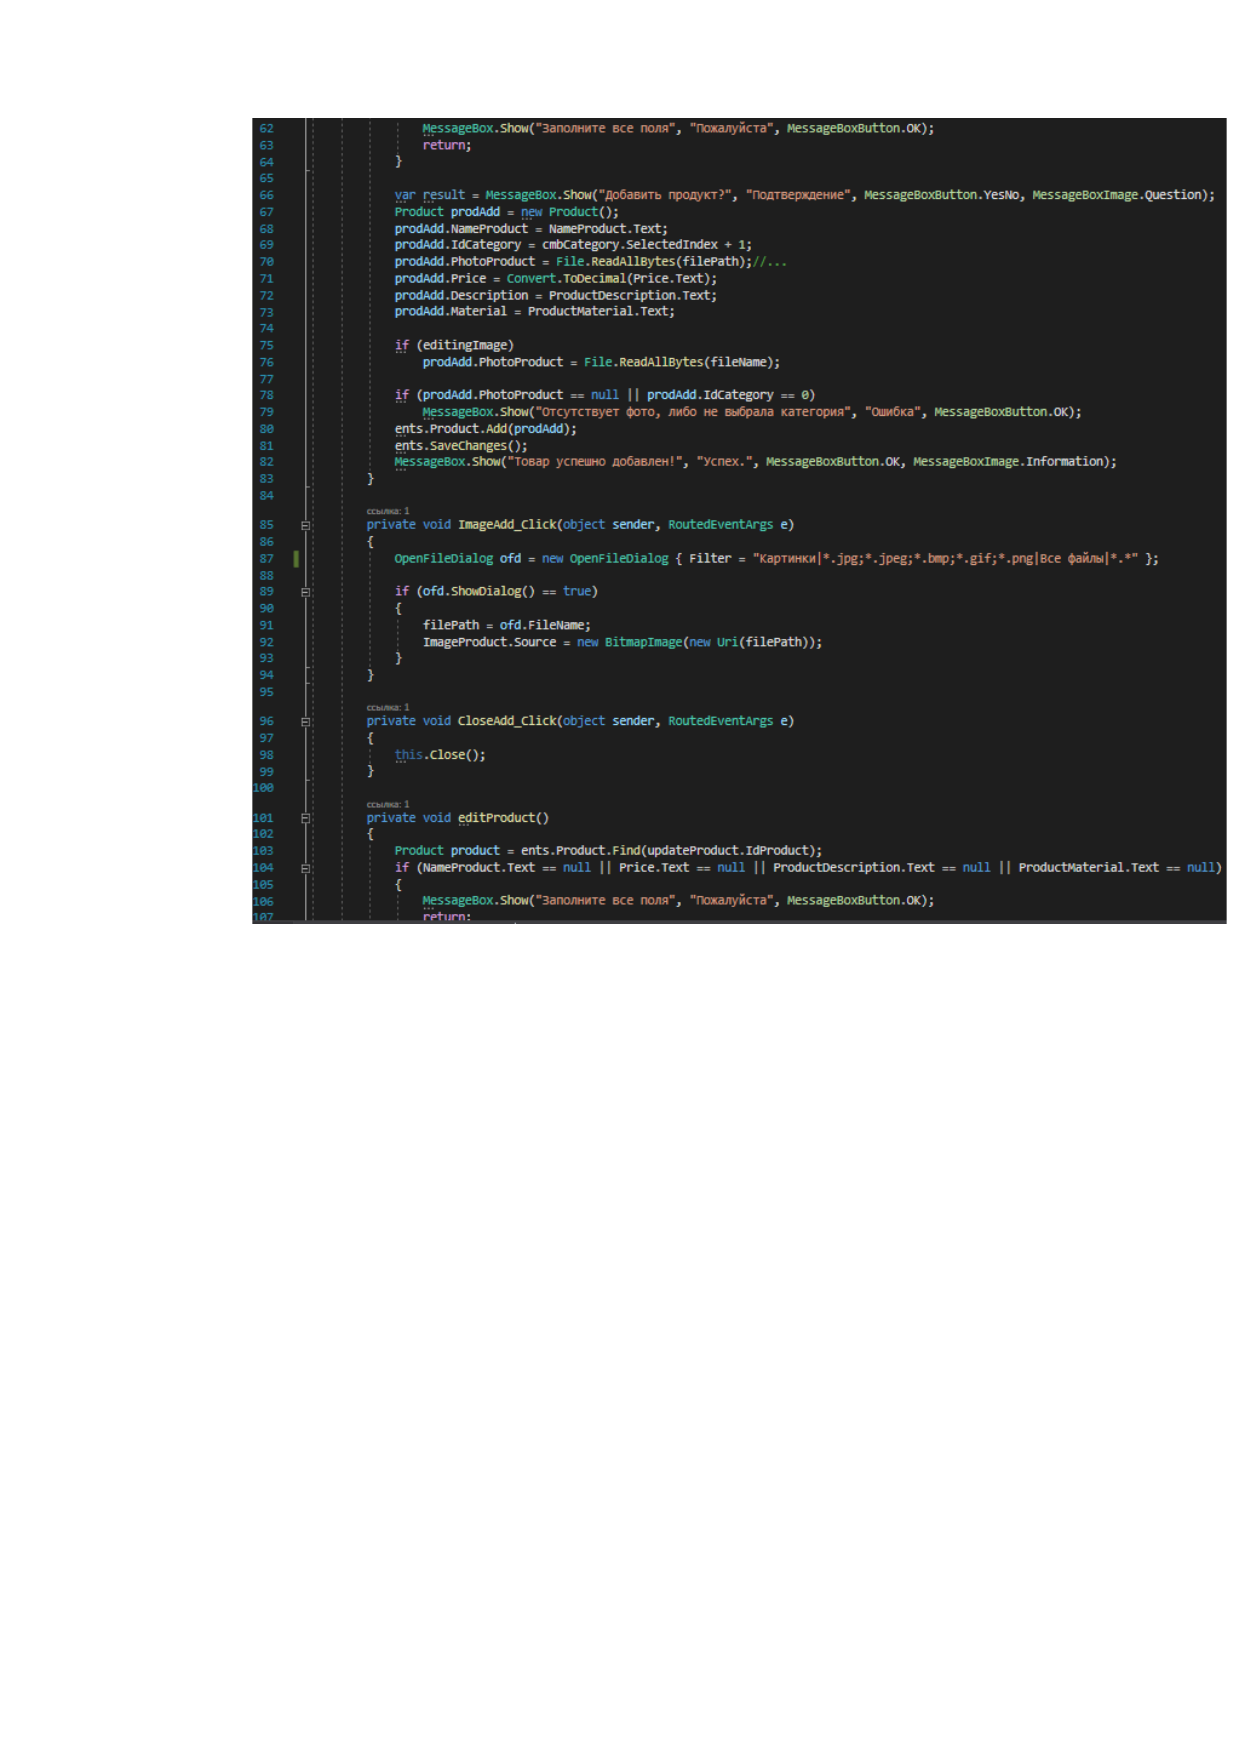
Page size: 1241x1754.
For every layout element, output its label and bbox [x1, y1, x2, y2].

picture [252, 118, 1227, 924]
